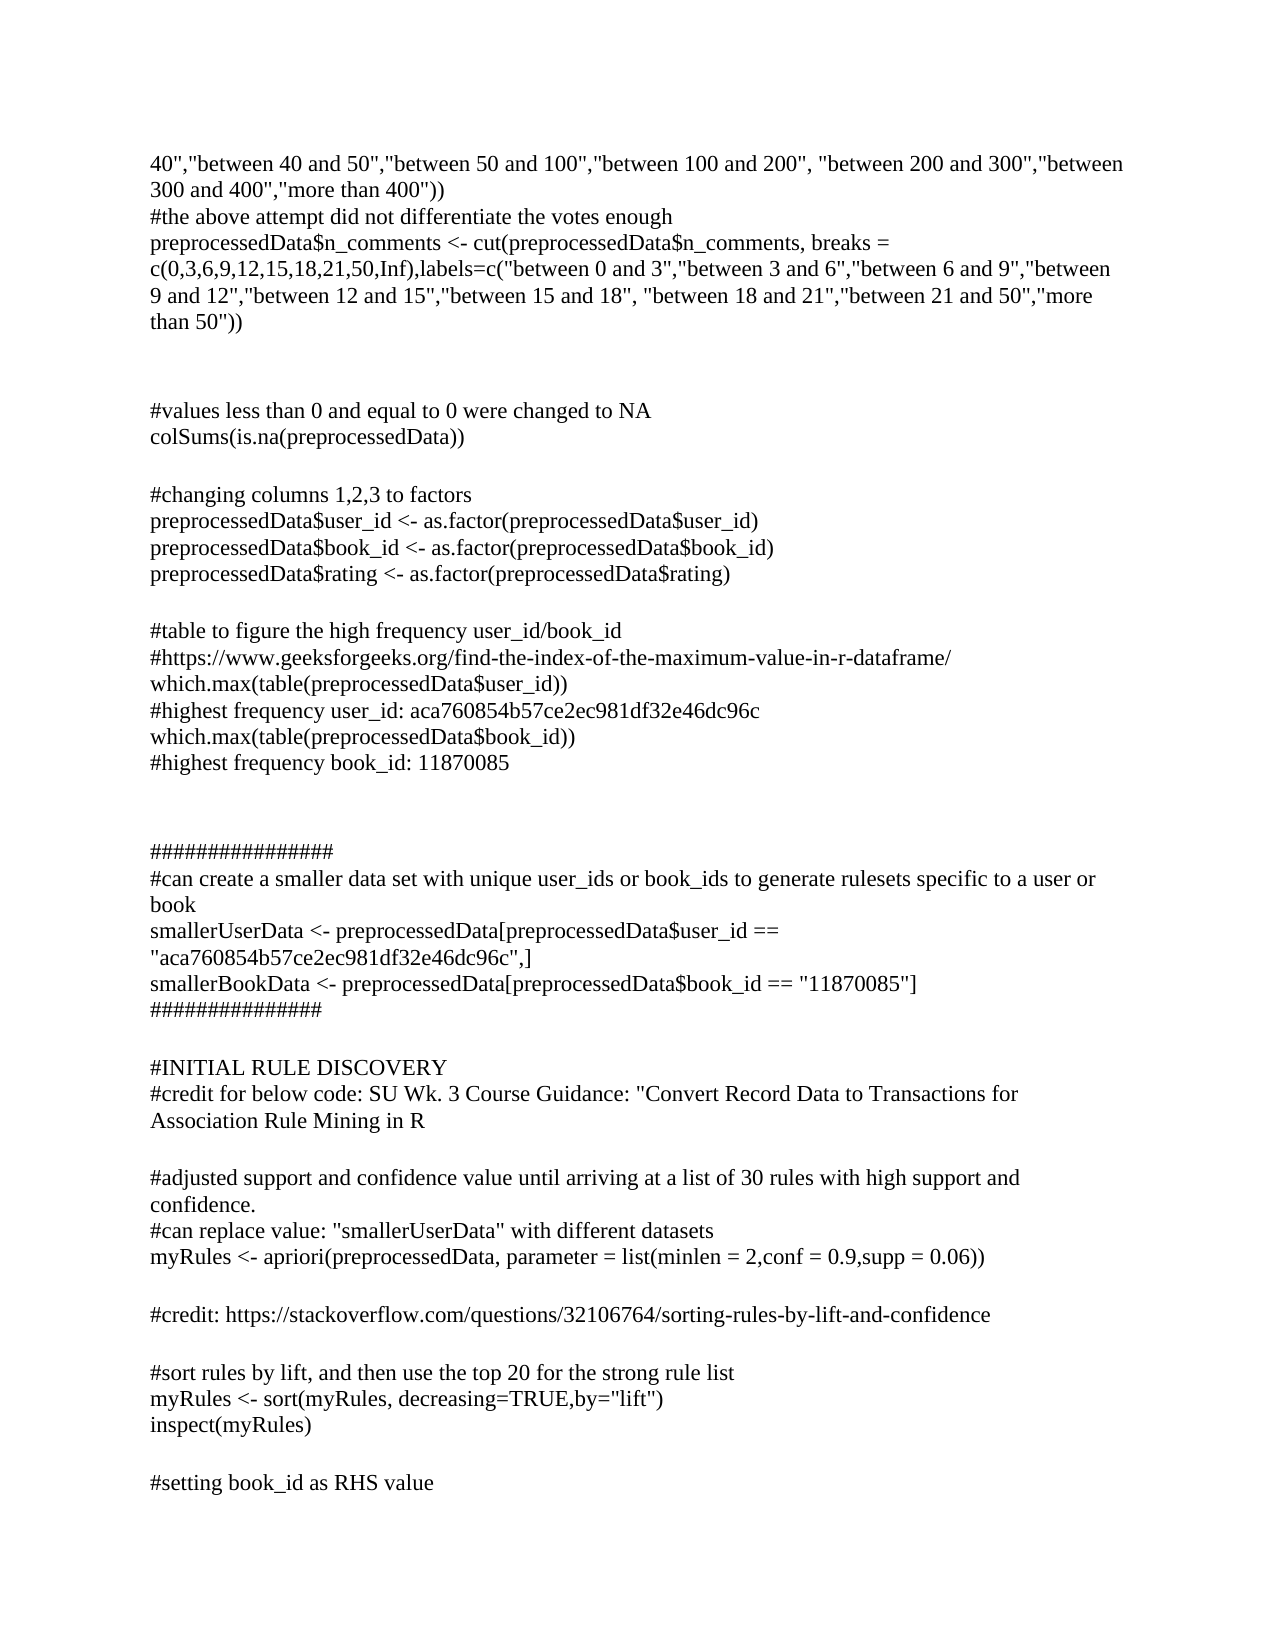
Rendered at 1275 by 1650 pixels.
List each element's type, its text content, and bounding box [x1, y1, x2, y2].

text preprocessedData$book_id <- as.factor(preprocessedData$book_id) [150, 534, 1125, 560]
text myRules <- sort(myRules, decreasing=TRUE,by="lift") [150, 1385, 1125, 1411]
text ############### [150, 996, 1125, 1023]
text #can replace value: "smallerUserData" with different datasets [150, 1217, 1125, 1243]
text which.max(table(preprocessedData$book_id)) [150, 723, 1125, 749]
text #adjusted support and confidence value until arriving at a list of 30 rules with high support and confidence. [150, 1164, 1125, 1217]
text #highest frequency user_id: aca760854b57ce2ec981df32e46dc96c [150, 697, 1125, 723]
text #https://www.geeksforgeeks.org/find-the-index-of-the-maximum-value-in-r-dataframe/ [150, 644, 1125, 670]
text #table to figure the high frequency user_id/book_id [150, 618, 1125, 644]
text #credit: https://stackoverflow.com/questions/32106764/sorting-rules-by-lift-and-confidence [150, 1301, 1125, 1327]
text #highest frequency book_id: 11870085 [150, 749, 1125, 776]
text colSums(is.na(preprocessedData)) [150, 423, 1125, 450]
text #sort rules by lift, and then use the top 20 for the strong rule list [150, 1358, 1125, 1385]
text #values less than 0 and equal to 0 were changed to NA [150, 397, 1125, 423]
text #credit for below code: SU Wk. 3 Course Guidance: "Convert Record Data to Transactions for Association Rule Mining in R [150, 1080, 1125, 1133]
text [150, 150, 1125, 203]
text myRules <- apriori(preprocessedData, parameter = list(minlen = 2,conf = 0.9,supp = 0.06)) [150, 1243, 1125, 1270]
text preprocessedData$n_comments <- cut(preprocessedData$n_comments, breaks = c(0,3,6,9,12,15,18,21,50,Inf),labels=c("between 0 and 3","between 3 and 6","between 6 and 9","between 9 and 12","between 12 and 15","between 15 and 18", "between 18 and 21","between 21 and 50","more than 50")) [150, 229, 1125, 334]
text preprocessedData$rating <- as.factor(preprocessedData$rating) [150, 560, 1125, 586]
text smallerUserData <- preprocessedData[preprocessedData$user_id == "aca760854b57ce2ec981df32e46dc96c",] [150, 917, 1125, 970]
text #INITIAL RULE DISCOVERY [150, 1054, 1125, 1080]
text inspect(myRules) [150, 1411, 1125, 1438]
text #changing columns 1,2,3 to factors [150, 481, 1125, 507]
text preprocessedData$user_id <- as.factor(preprocessedData$user_id) [150, 507, 1125, 534]
text smallerBookData <- preprocessedData[preprocessedData$book_id == "11870085"] [150, 970, 1125, 996]
text ################ [150, 838, 1125, 864]
text #can create a smaller data set with unique user_ids or book_ids to generate rulesets specific to a user or book [150, 864, 1125, 917]
text #setting book_id as RHS value [150, 1469, 1125, 1495]
text #the above attempt did not differentiate the votes enough [150, 203, 1125, 229]
text which.max(table(preprocessedData$user_id)) [150, 670, 1125, 697]
